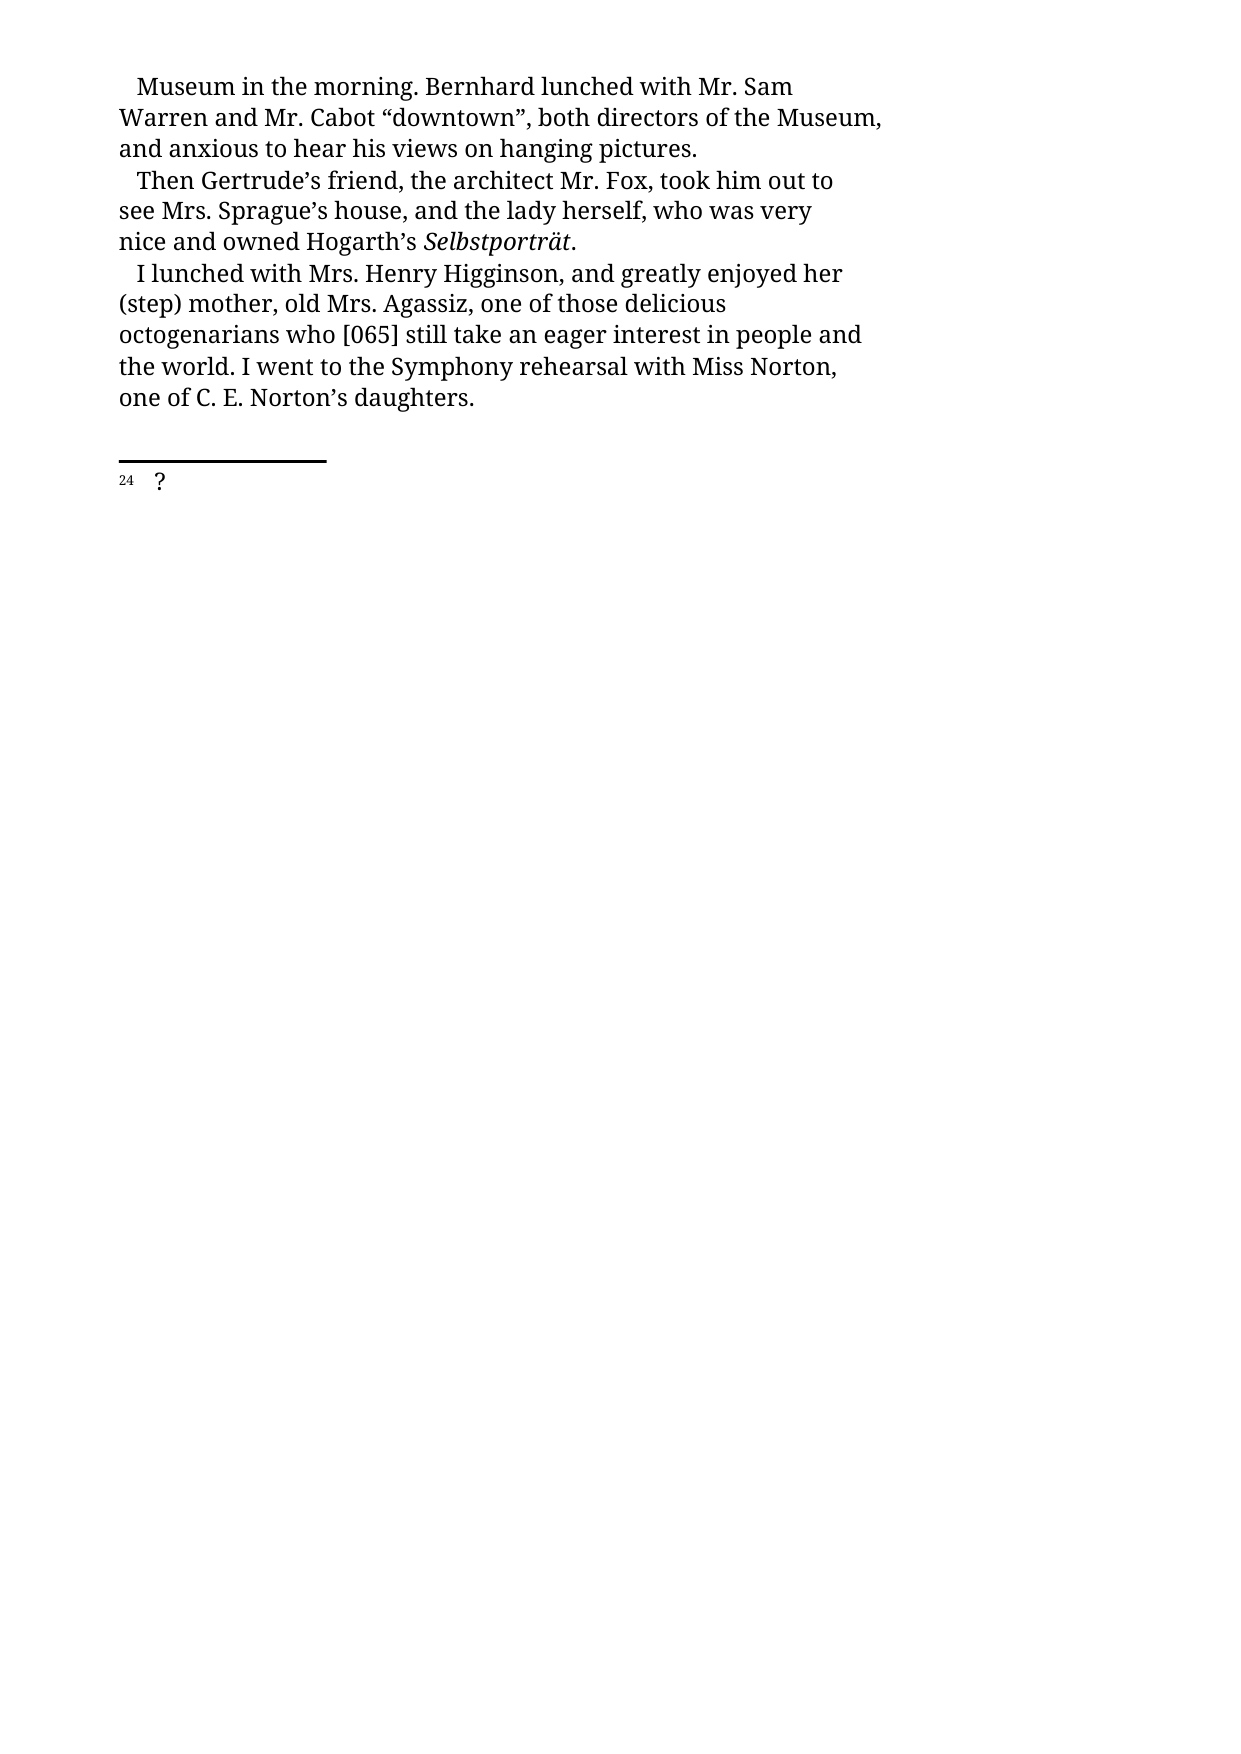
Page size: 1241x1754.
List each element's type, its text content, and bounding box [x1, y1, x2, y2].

text Museum in the morning. Bernhard lunched with Mr. Sam Warren and Mr. Cabot “downtown”, both directors of the Museum, and anxious to hear his views on hanging pictures. [119, 70, 883, 164]
text I lunched with Mrs. Henry Higginson, and greatly enjoyed her (step) mother, old Mrs. Agassiz, one of those delicious octogenarians who [065] still take an eager interest in people and the world. I went to the Symphony rehearsal with Miss Norton, one of C. E. Norton’s daughters. [119, 258, 883, 413]
list ? [119, 440, 1090, 497]
text Then Gertrude’s friend, the architect Mr. Fox, took him out to see Mrs. Sprague’s house, and the lady herself, who was very nice and owned Hogarth’s Selbstporträt. [119, 164, 842, 257]
